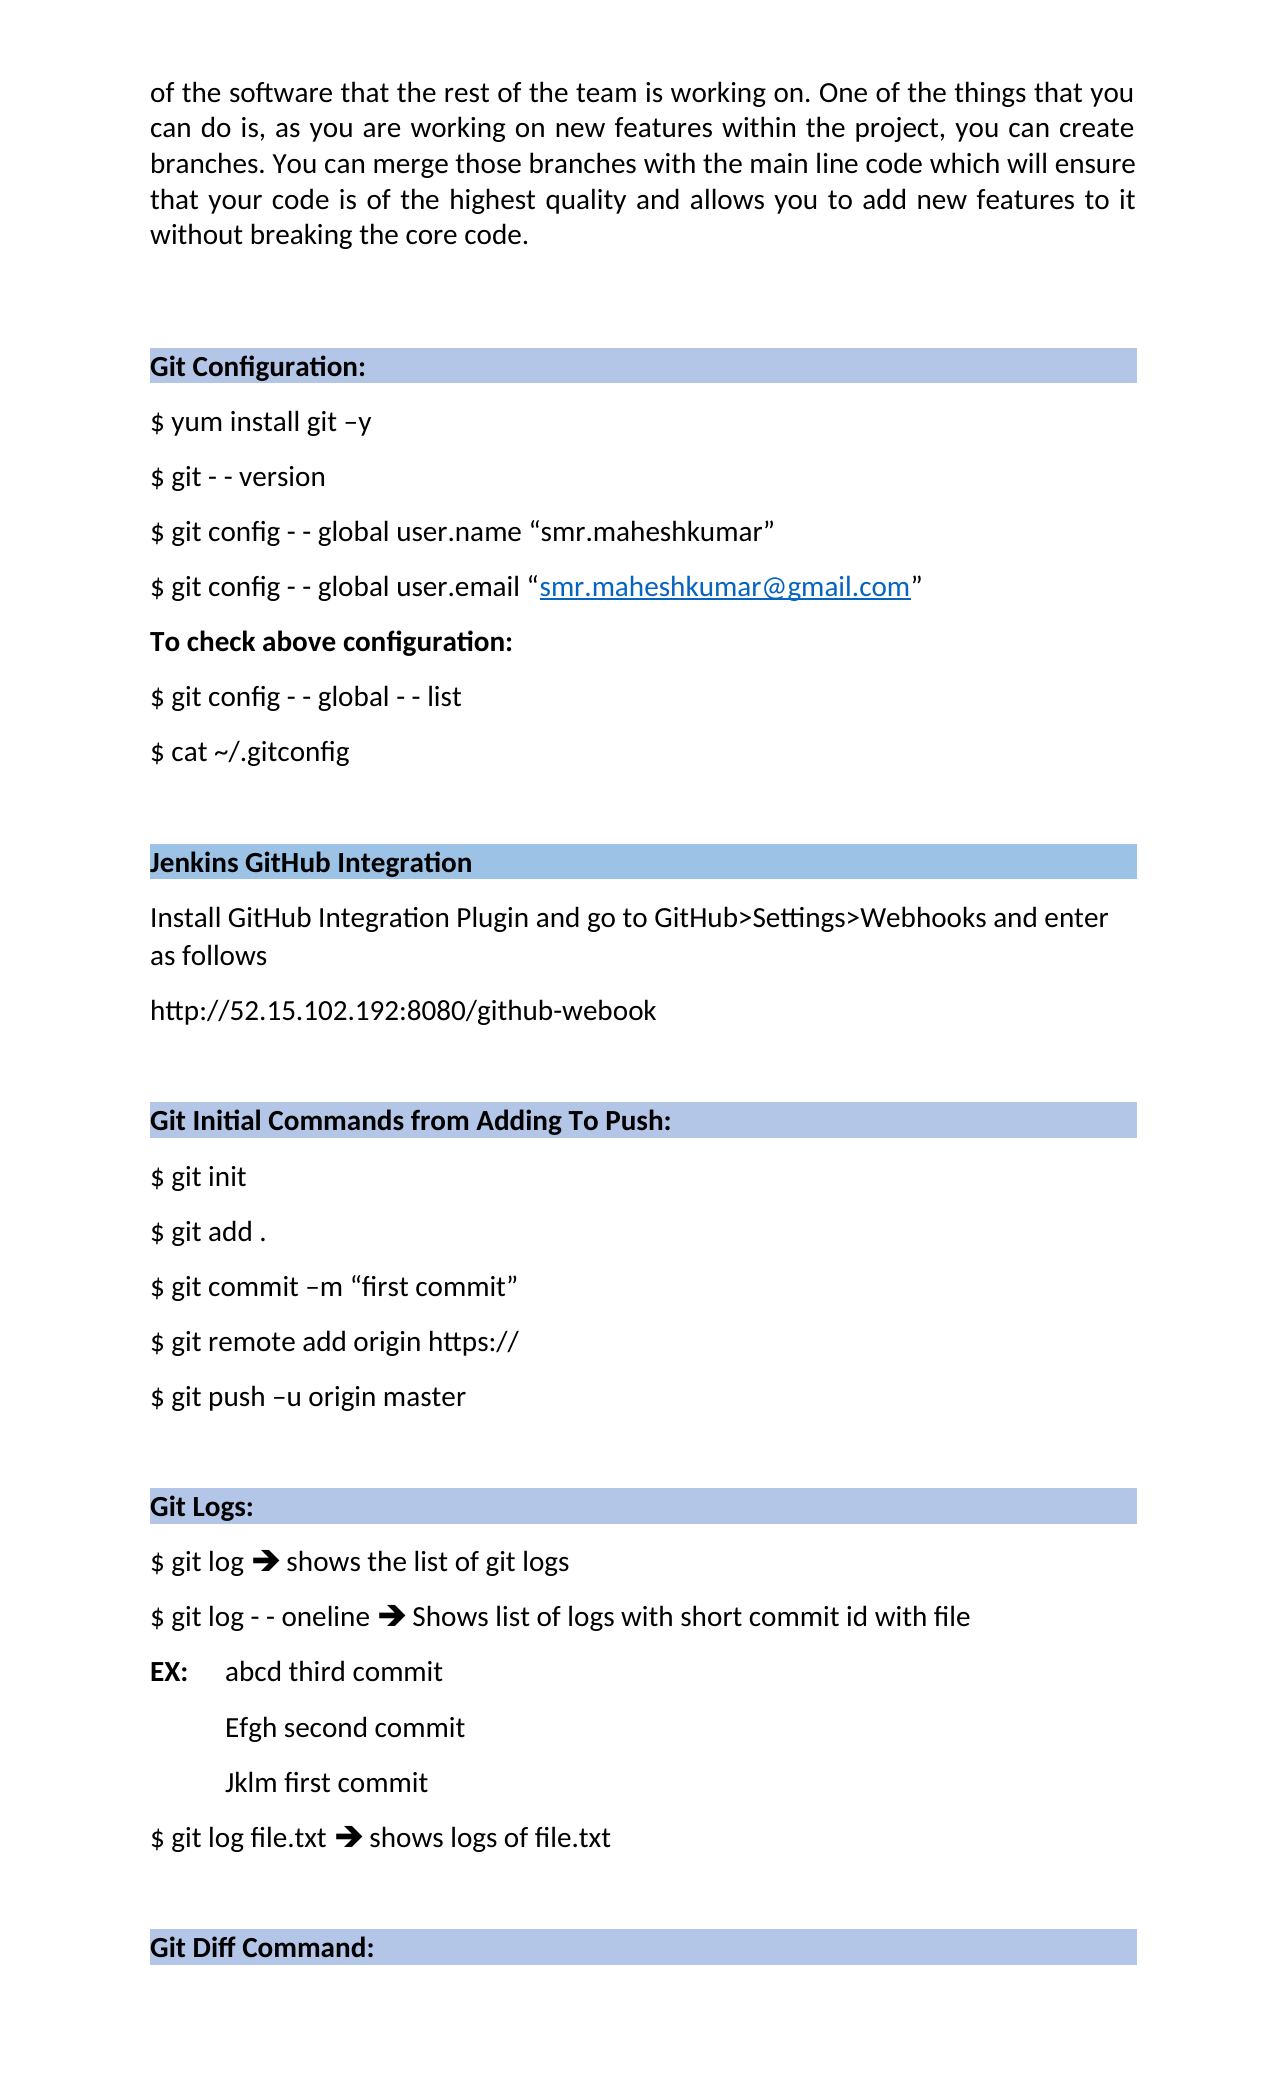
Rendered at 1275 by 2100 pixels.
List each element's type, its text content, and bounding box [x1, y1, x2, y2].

text Install GitHub Integration Plugin and go to GitHub>Settings>Webhooks and enter as follows [150, 899, 1137, 973]
text http://52.15.102.192:8080/github-webook [150, 992, 1137, 1028]
text Git Diff Command: [150, 1929, 1137, 1965]
text $ cat ~/.gitconfig [150, 733, 1137, 769]
text $ git - - version [150, 458, 1137, 493]
text Jenkins GitHub Integration [150, 844, 1137, 879]
text Git Logs: [150, 1488, 1137, 1524]
text Efgh second commit [150, 1709, 1137, 1744]
text Git Initial Commands from Adding To Push: [150, 1102, 1137, 1138]
text $ git add . [150, 1213, 1137, 1248]
text $ git push –u origin master [150, 1378, 1137, 1414]
text Git Configuration: [150, 348, 1137, 383]
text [150, 74, 1137, 252]
text $ git init [150, 1158, 1137, 1193]
text $ git log - - oneline Shows list of logs with short commit id with file [150, 1598, 1137, 1634]
text EX: abcd third commit [150, 1653, 1137, 1689]
text $ git remote add origin https:// [150, 1323, 1137, 1358]
text $ git config - - global - - list [150, 678, 1137, 714]
text $ yum install git –y [150, 403, 1137, 438]
text $ git log shows the list of git logs [150, 1543, 1137, 1579]
text $ git config - - global user.email “smr.maheshkumar@gmail.com” [150, 568, 1137, 604]
text To check above configuration: [150, 623, 1137, 659]
text $ git config - - global user.name “smr.maheshkumar” [150, 513, 1137, 549]
text Jklm first commit [150, 1764, 1137, 1799]
text $ git log file.txt shows logs of file.txt [150, 1819, 1137, 1854]
text $ git commit –m “first commit” [150, 1268, 1137, 1303]
